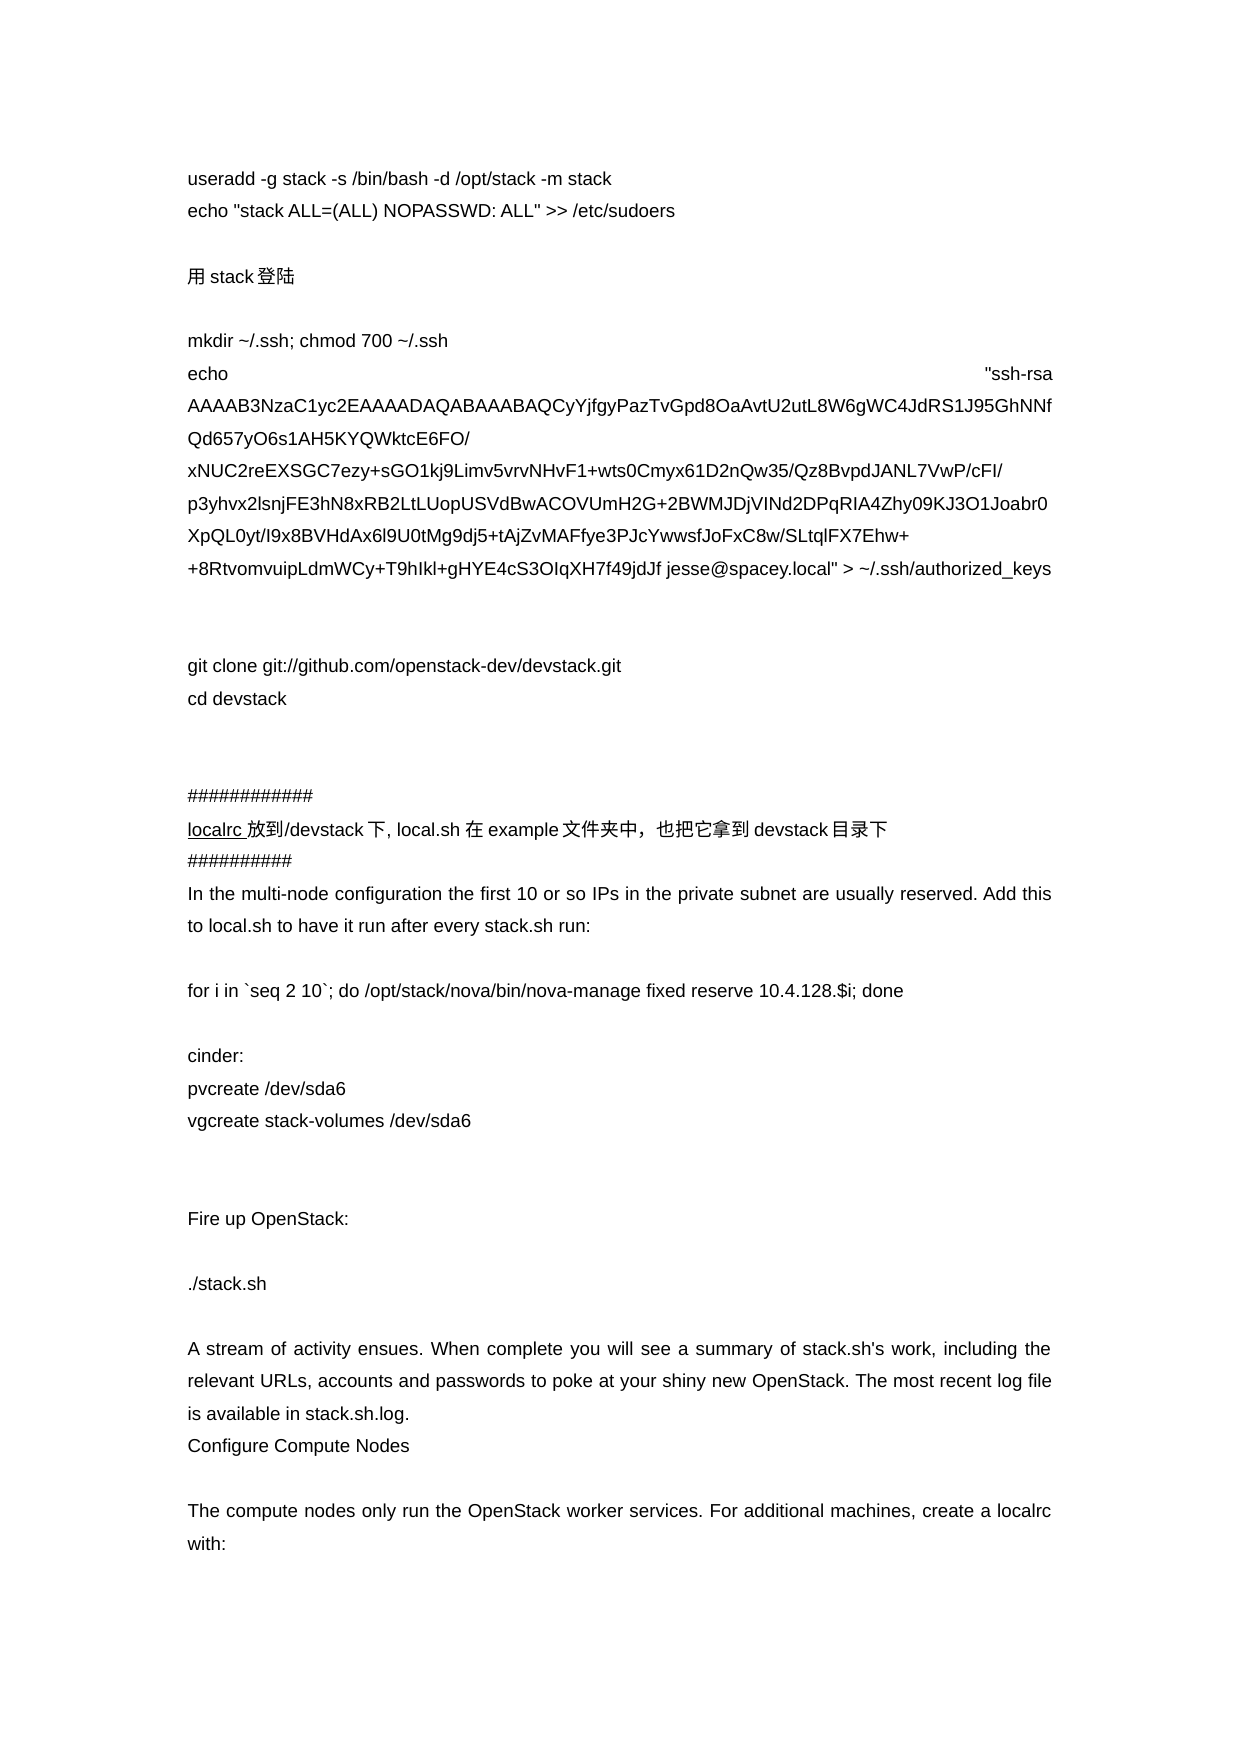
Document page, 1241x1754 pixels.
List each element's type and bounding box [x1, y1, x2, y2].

text [187, 162, 1053, 1559]
